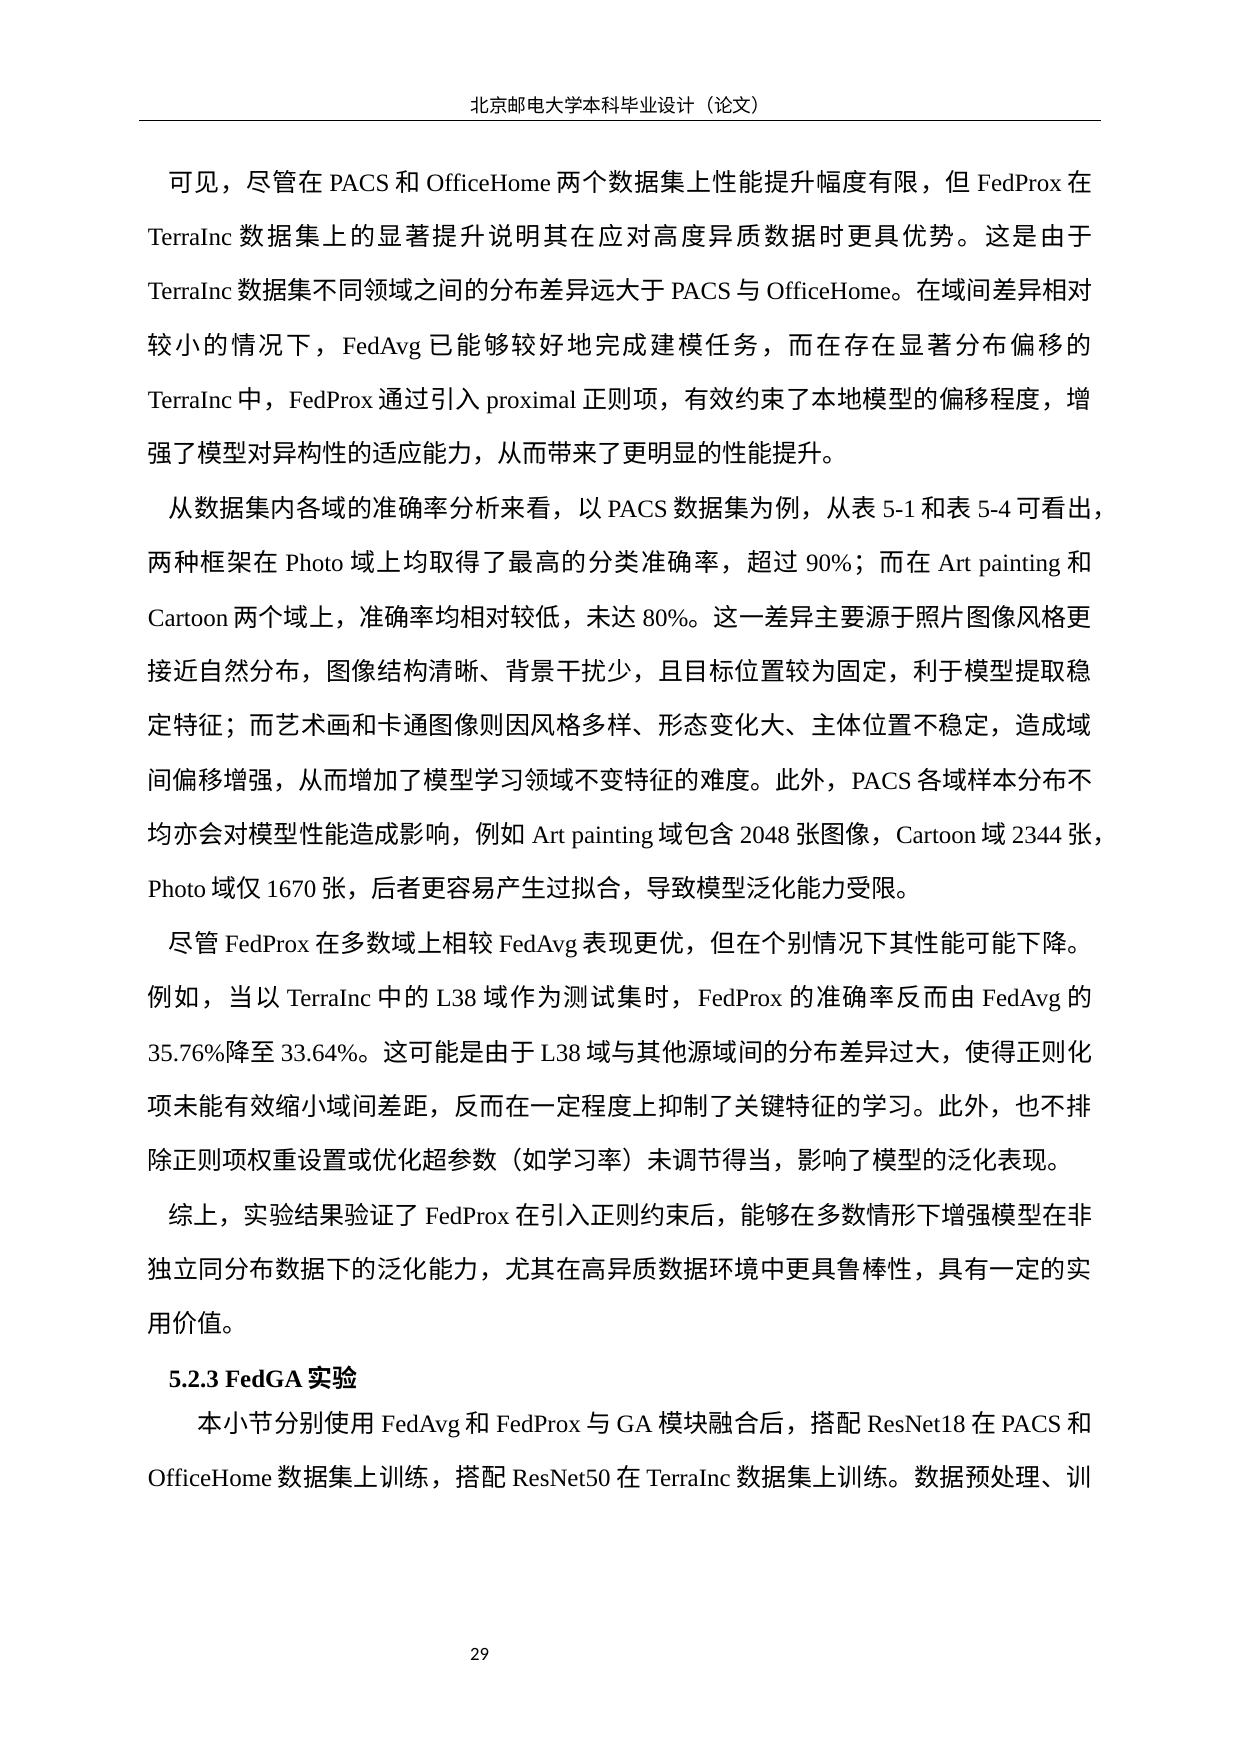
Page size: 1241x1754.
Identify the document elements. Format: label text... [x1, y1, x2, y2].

subtitle 5.2.3 FedGA实验 [148, 1358, 1093, 1394]
text 综上，实验结果验证了FedProx在引入正则约束后，能够在多数情形下增强模型在非独立同分布数据下的泛化能力，尤其在高异质数据环境中更具鲁棒性，具有一定的实用价值。 [148, 1195, 1093, 1340]
text 从数据集内各域的准确率分析来看，以PACS数据集为例，从表5-1和表5-4可看出，两种框架在Photo域上均取得了最高的分类准确率，超过90%；而在Art painting和Cartoon两个域上，准确率均相对较低，未达80%。这一差异主要源于照片图像风格更接近自然分布，图像结构清晰、背景干扰少，且目标位置较为固定，利于模型提取稳定特征；而艺术画和卡通图像则因风格多样、形态变化大、主体位置不稳定，造成域间偏移增强，从而增加了模型学习领域不变特征的难度。此外，PACS各域样本分布不均亦会对模型性能造成影响，例如Art painting域包含2048张图像，Cartoon域2344张，Photo域仅1670张，后者更容易产生过拟合，导致模型泛化能力受限。 [148, 488, 1093, 905]
text 可见，尽管在PACS和OfficeHome两个数据集上性能提升幅度有限，但FedProx在TerraInc数据集上的显著提升说明其在应对高度异质数据时更具优势。这是由于TerraInc数据集不同领域之间的分布差异远大于PACS与OfficeHome。在域间差异相对较小的情况下，FedAvg已能够较好地完成建模任务，而在存在显著分布偏移的TerraInc中，FedProx通过引入proximal正则项，有效约束了本地模型的偏移程度，增强了模型对异构性的适应能力，从而带来了更明显的性能提升。 [148, 162, 1093, 470]
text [148, 1403, 1093, 1494]
text 尽管FedProx在多数域上相较FedAvg表现更优，但在个别情况下其性能可能下降。例如，当以TerraInc中的L38域作为测试集时，FedProx的准确率反而由FedAvg的35.76%降至33.64%。这可能是由于L38域与其他源域间的分布差异过大，使得正则化项未能有效缩小域间差距，反而在一定程度上抑制了关键特征的学习。此外，也不排除正则项权重设置或优化超参数（如学习率）未调节得当，影响了模型的泛化表现。 [148, 923, 1093, 1177]
